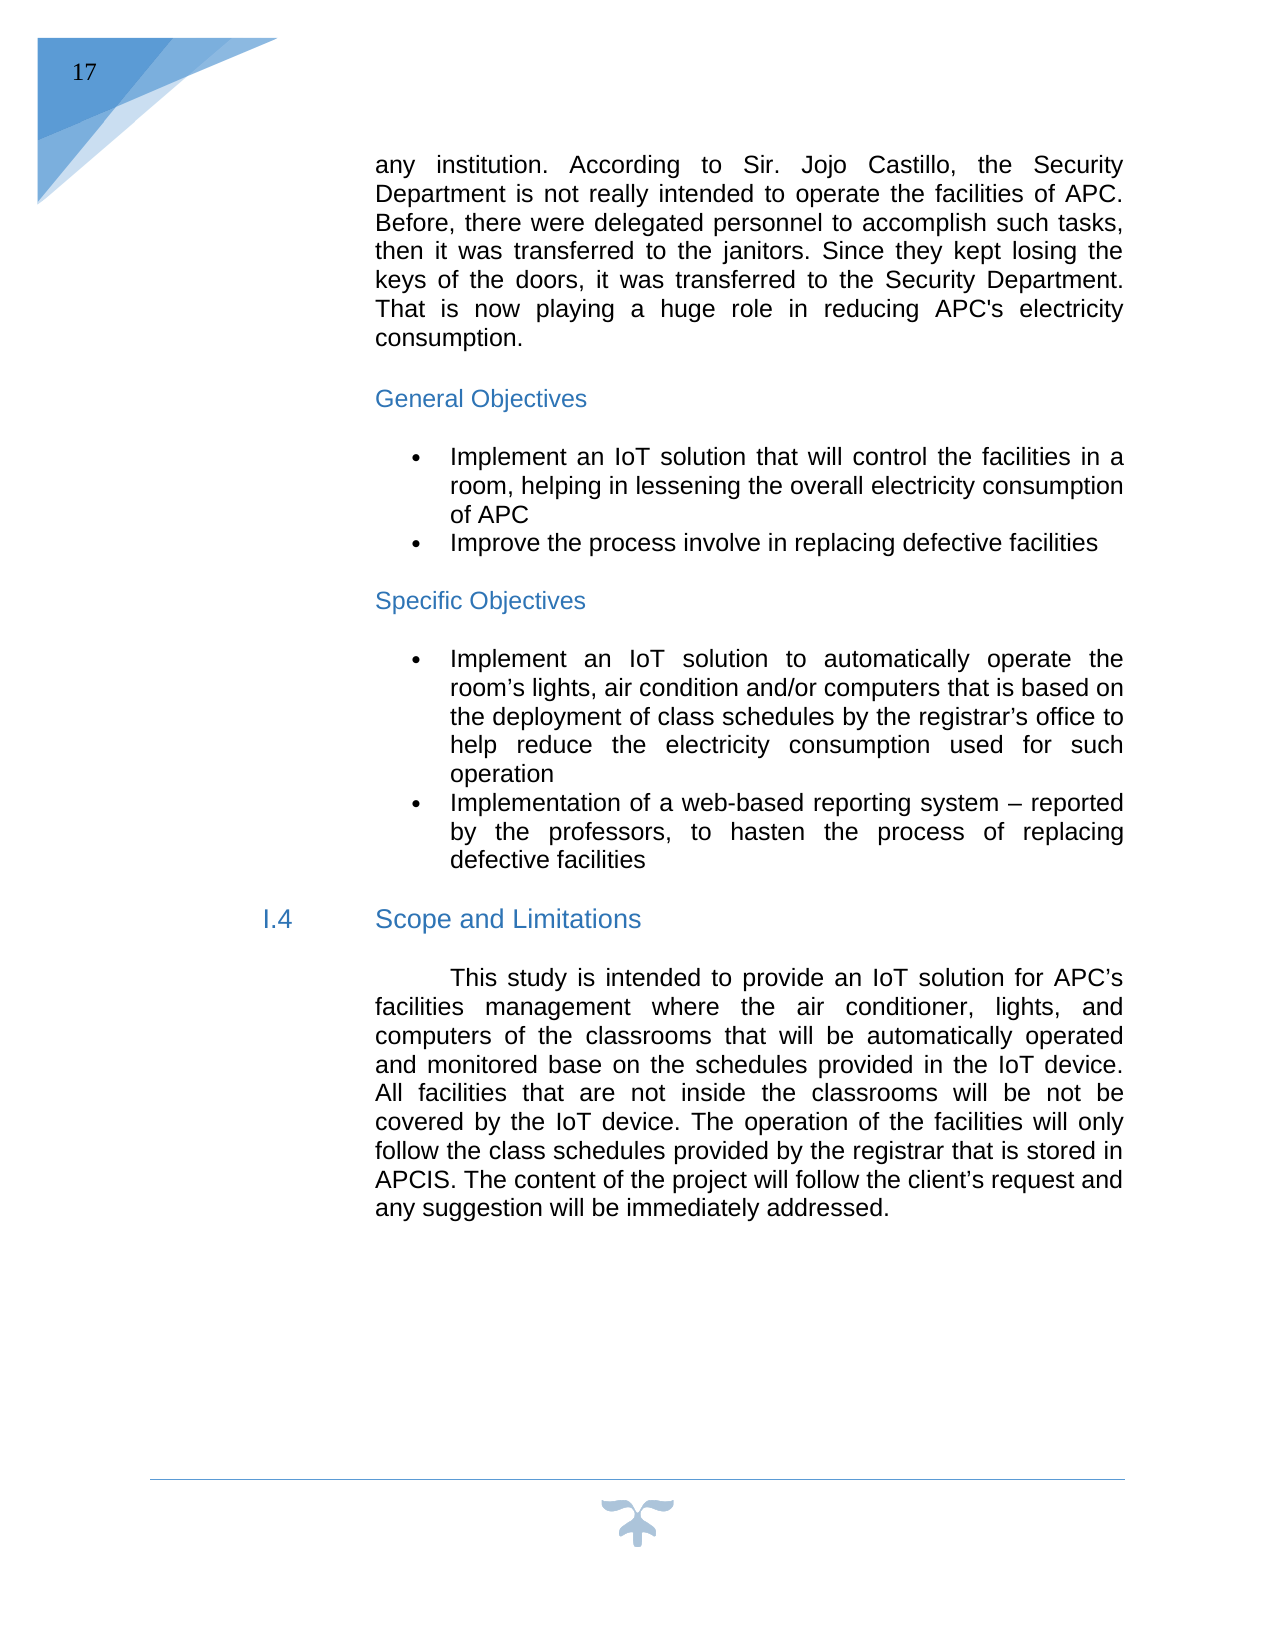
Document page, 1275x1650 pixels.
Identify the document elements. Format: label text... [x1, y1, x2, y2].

list Implementation of a web-based reporting system – reported by the professors, to hasten the process of replacing defective facilities [412, 788, 1125, 874]
list Improve the process involve in replacing defective facilities [412, 528, 1125, 557]
list Implement an IoT solution that will control the facilities in a room, helping in lessening the overall electricity consumption of APC [412, 442, 1125, 528]
subtitle Scope and Limitations [262, 903, 1125, 934]
subtitle General Objectives [375, 384, 1125, 413]
text This study is intended to provide an IoT solution for APC’s facilities management where the air conditioner, lights, and computers of the classrooms that will be automatically operated and monitored base on the schedules provided in the IoT device. All facilities that are not inside the classrooms will be not be covered by the IoT device. The operation of the facilities will only follow the class schedules provided by the registrar that is stored in APCIS. The content of the project will follow the client’s request and any suggestion will be immediately addressed. [375, 963, 1125, 1222]
picture [37, 37, 279, 206]
list Implement an IoT solution to automatically operate the room’s lights, air condition and/or computers that is based on the deployment of class schedules by the registrar’s office to help reduce the electricity consumption used for such operation [412, 644, 1125, 788]
subtitle Specific Objectives [375, 586, 1125, 615]
